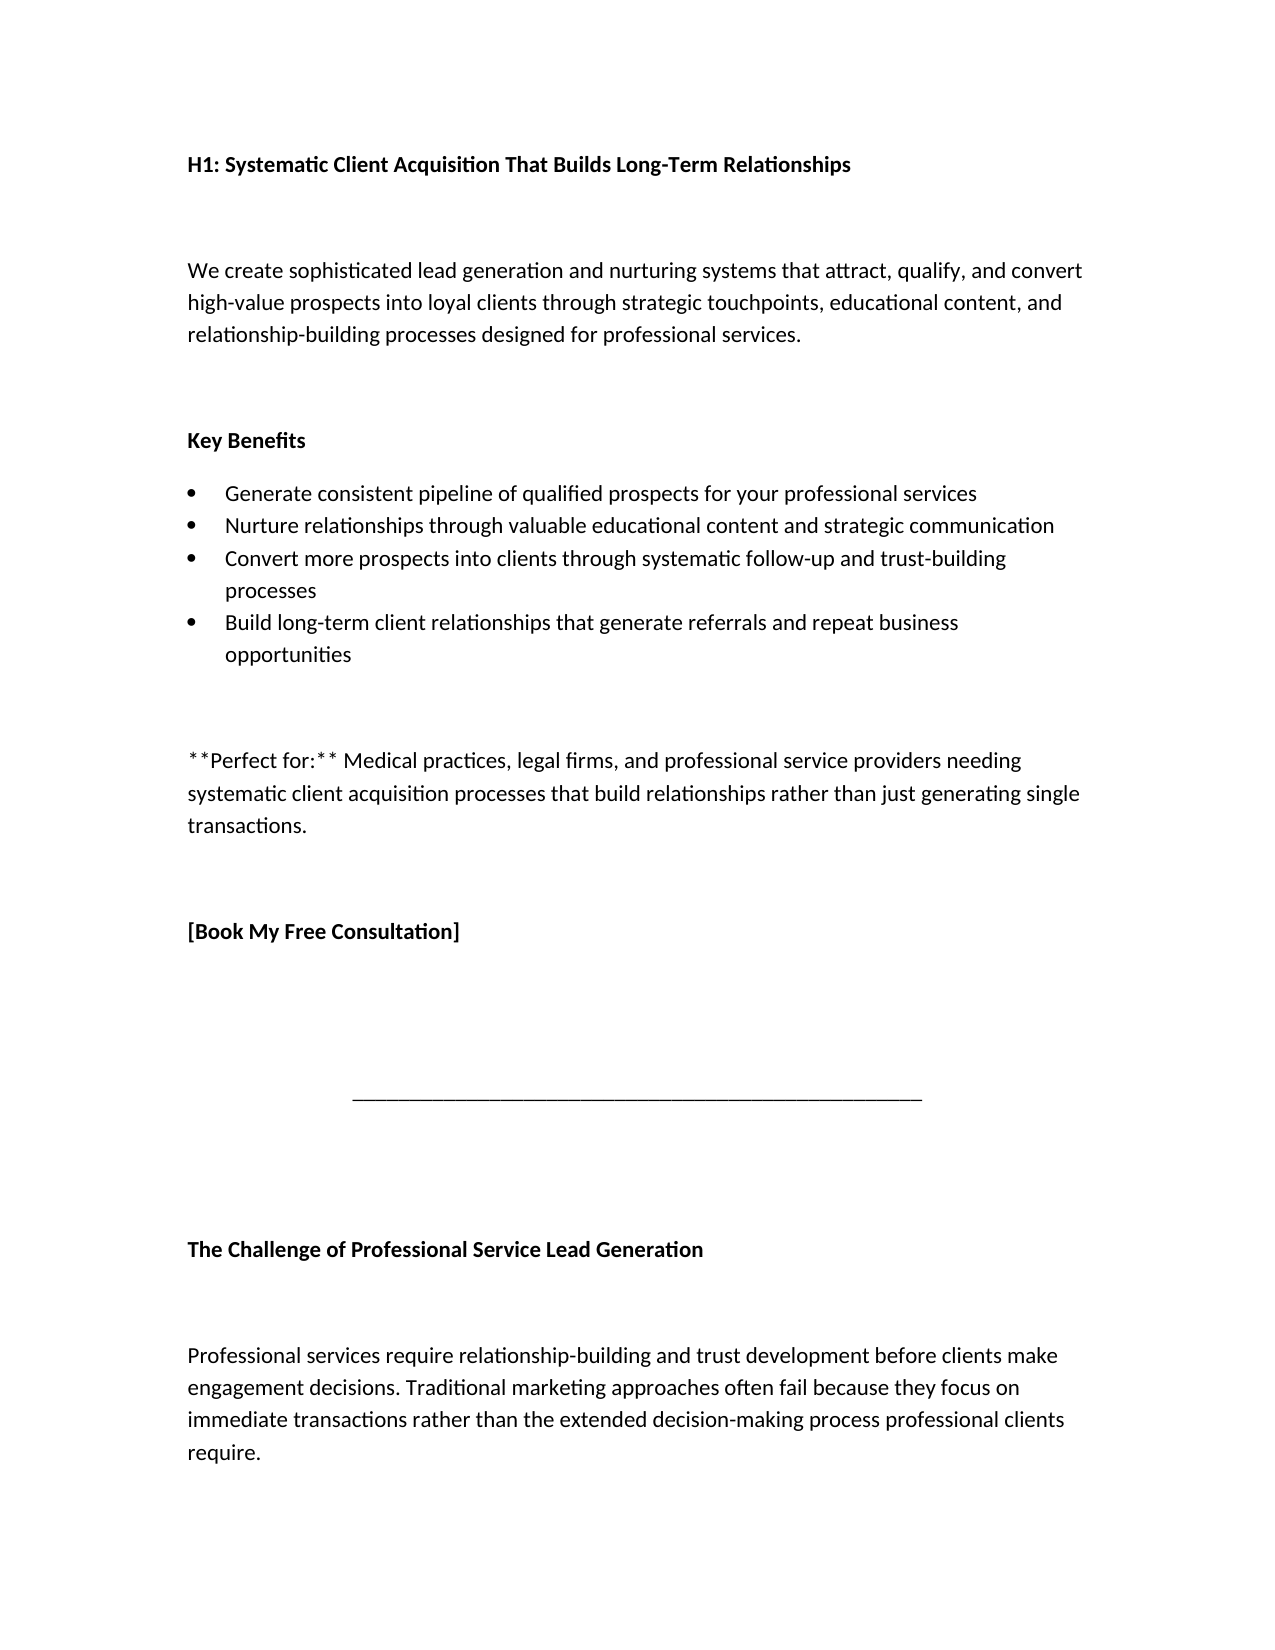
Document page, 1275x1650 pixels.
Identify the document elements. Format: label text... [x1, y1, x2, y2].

list Convert more prospects into clients through systematic follow-up and trust-building processes [187, 544, 1087, 604]
text We create sophisticated lead generation and nurturing systems that attract, qualify, and convert high-value prospects into loyal clients through strategic touchpoints, educational content, and relationship-building processes designed for professional services. [187, 256, 1087, 348]
text **Perfect for:** Medical practices, legal firms, and professional service providers needing systematic client acquisition processes that build relationships rather than just generating single transactions. [187, 746, 1087, 839]
text __________________________________________________ [187, 1076, 1087, 1104]
text Professional services require relationship-building and trust development before clients make engagement decisions. Traditional marketing approaches often fail because they focus on immediate transactions rather than the extended decision-making process professional clients require. [187, 1341, 1087, 1466]
text [Book My Free Consultation] [187, 917, 1087, 945]
list Nurture relationships through valuable educational content and strategic communication [187, 512, 1087, 540]
text Key Benefits [187, 426, 1087, 454]
list Generate consistent pipeline of qualified prospects for your professional services [187, 479, 1087, 507]
text The Challenge of Professional Service Lead Generation [187, 1235, 1087, 1263]
list Build long-term client relationships that generate referrals and repeat business opportunities [187, 608, 1087, 668]
text H1: Systematic Client Acquisition That Builds Long-Term Relationships [187, 150, 1087, 178]
